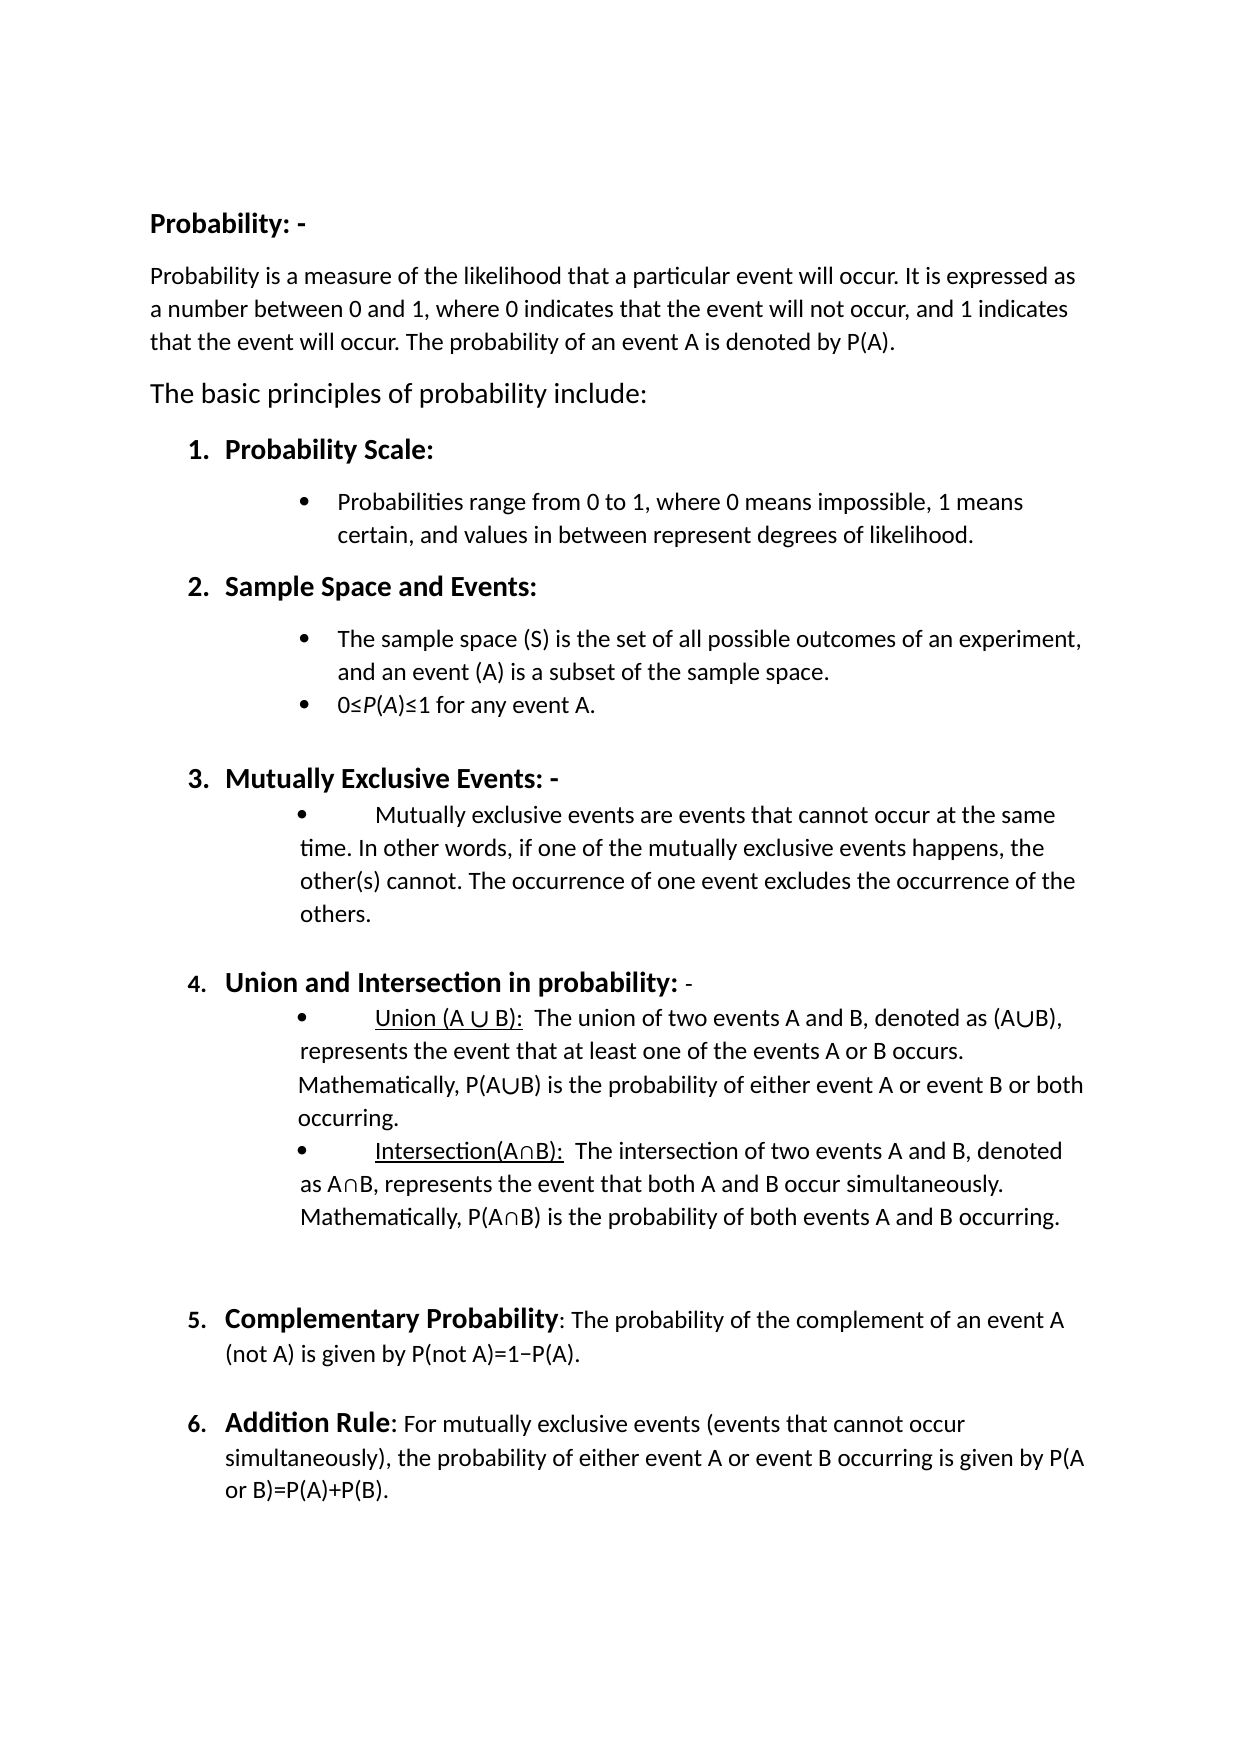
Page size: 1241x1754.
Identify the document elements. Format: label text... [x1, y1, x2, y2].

list Intersection(A∩B): The intersection of two events A and B, denoted as A∩B, represents the event that both A and B occur simultaneously. [298, 1135, 1090, 1198]
list 0≤P(A)≤1 for any event A. [300, 689, 1090, 720]
text The basic principles of probability include: [150, 376, 1090, 411]
list The sample space (S) is the set of all possible outcomes of an experiment, and an event (A) is a subset of the sample space. [300, 623, 1090, 687]
list Addition Rule: For mutually exclusive events (events that cannot occur simultaneously), the probability of either event A or event B occurring is given by P(A or B)=P(A)+P(B). [187, 1404, 1090, 1505]
list Union and Intersection in probability: - [187, 964, 1090, 999]
list Complementary Probability: The probability of the complement of an event A (not A) is given by P(not A)=1−P(A). [187, 1300, 1090, 1368]
text Probability is a measure of the likelihood that a particular event will occur. It is expressed as a number between 0 and 1, where 0 indicates that the event will not occur, and 1 indicates that the event will occur. The probability of an event A is denoted by P(A). [150, 260, 1090, 357]
list Mathematically, P(A∩B) is the probability of both events A and B occurring. [300, 1201, 1090, 1231]
text Probability: - [150, 205, 1090, 241]
list Probability Scale: [187, 431, 1090, 466]
list Mutually exclusive events are events that cannot occur at the same time. In other words, if one of the mutually exclusive events happens, the other(s) cannot. The occurrence of one event excludes the occurrence of the others. [298, 799, 1090, 928]
list Probabilities range from 0 to 1, where 0 means impossible, 1 means certain, and values in between represent degrees of likelihood. [300, 486, 1090, 549]
list Sample Space and Events: [187, 568, 1090, 604]
list Mutually Exclusive Events: - [187, 761, 1090, 796]
list Union (A ∪ B): The union of two events A and B, denoted as (A∪B), represents the event that at least one of the events A or B occurs. [298, 1002, 1090, 1066]
list Mathematically, P(A∪B) is the probability of either event A or event B or both occurring. [298, 1068, 1090, 1132]
